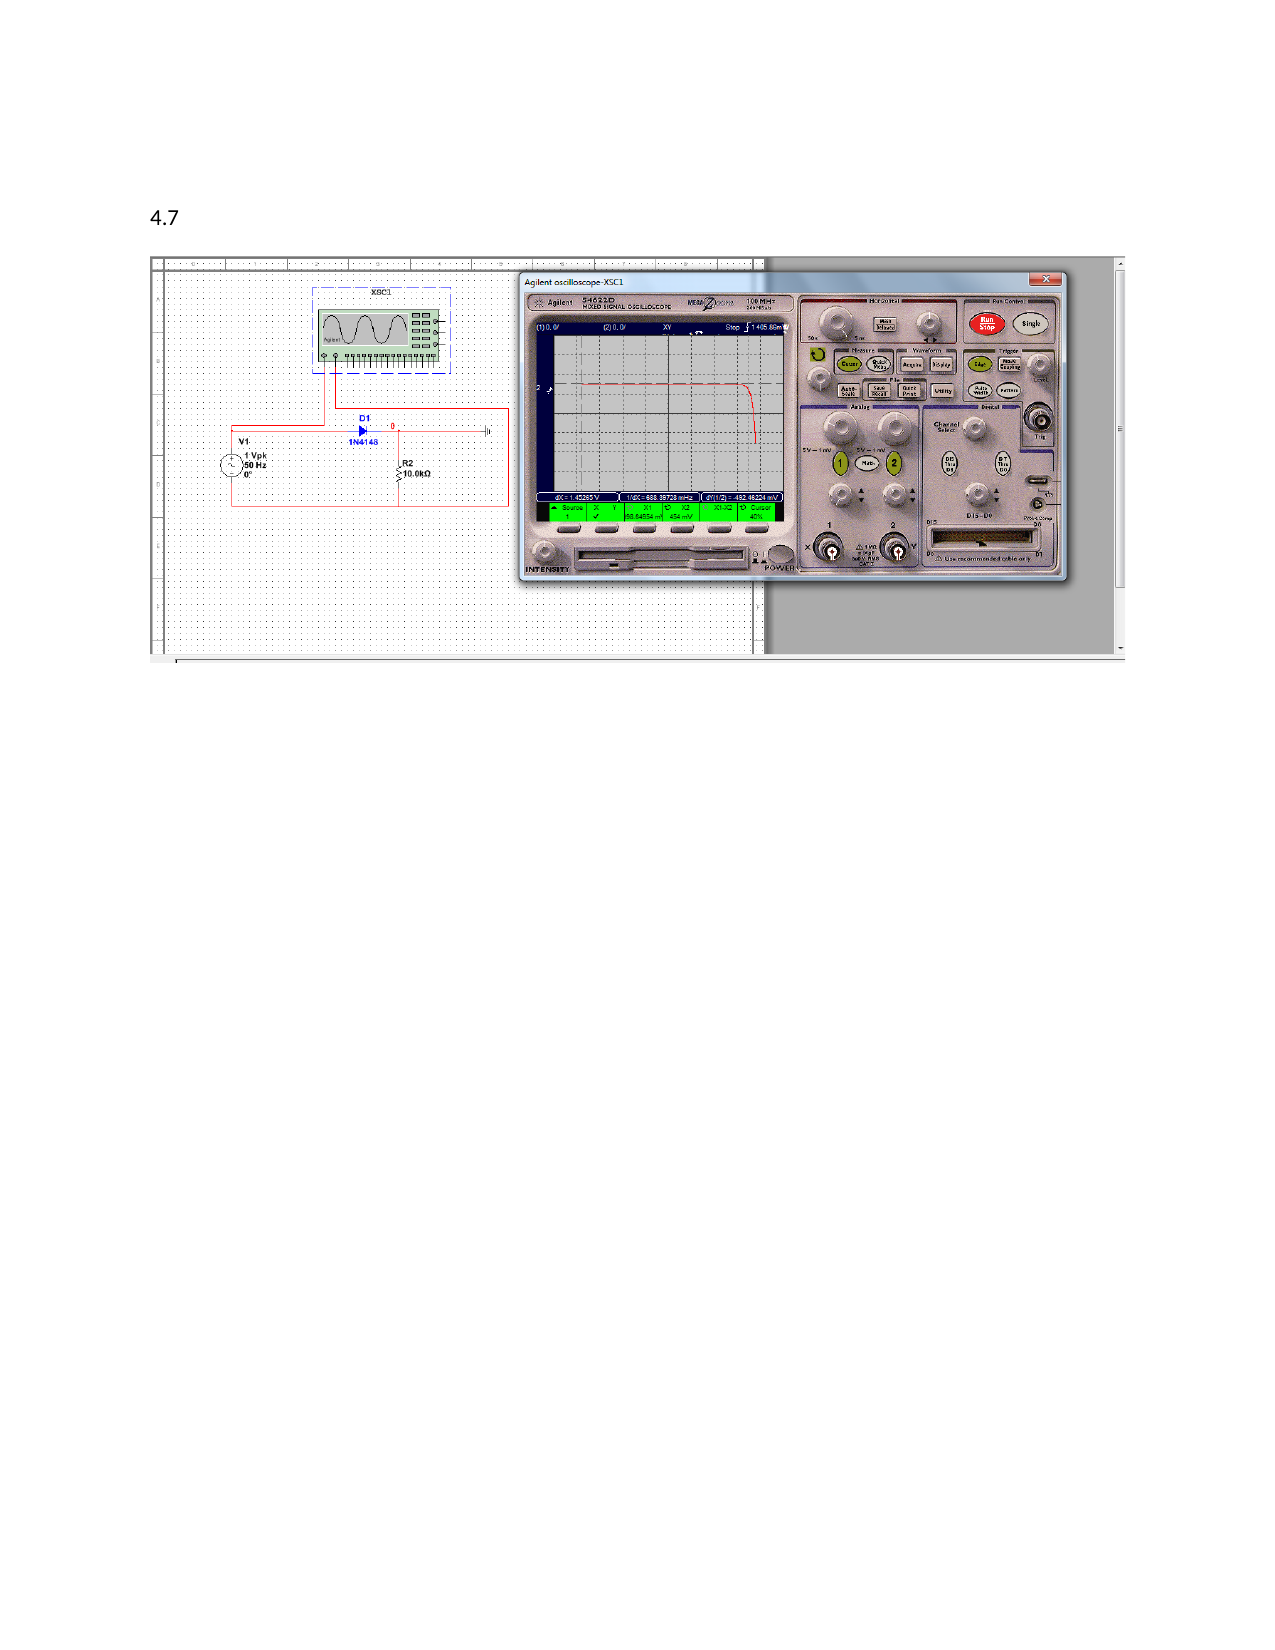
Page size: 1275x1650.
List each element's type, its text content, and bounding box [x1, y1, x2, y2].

text 4.7 [150, 203, 1125, 231]
picture [150, 256, 1125, 663]
